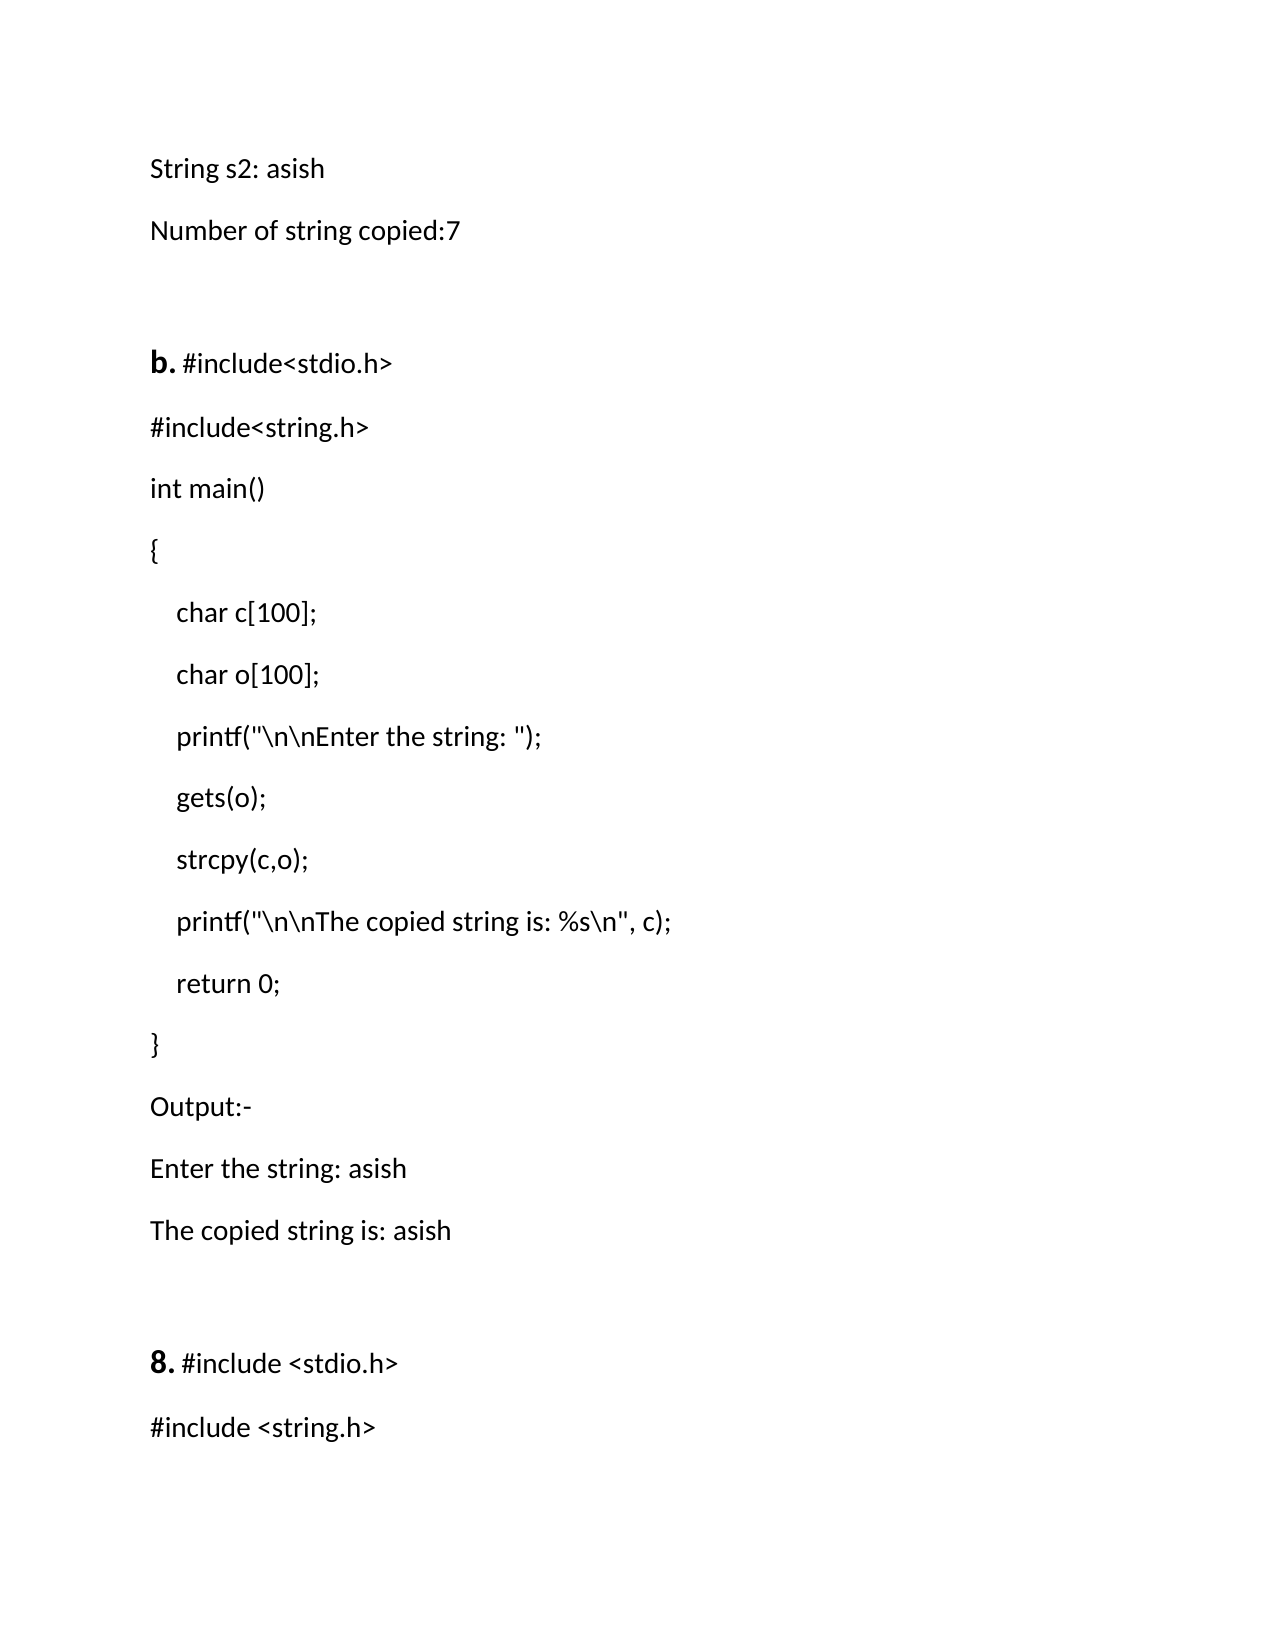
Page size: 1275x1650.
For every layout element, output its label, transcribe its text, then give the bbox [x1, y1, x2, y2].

text #include <string.h> [150, 1409, 1125, 1444]
text strcpy(c,o); [150, 841, 1125, 877]
text printf("\n\nEnter the string: "); [150, 718, 1125, 753]
text char o[100]; [150, 656, 1125, 691]
text Enter the string: asish [150, 1150, 1125, 1186]
text Output:- [150, 1088, 1125, 1124]
text #include<string.h> [150, 409, 1125, 444]
text The copied string is: asish [150, 1212, 1125, 1247]
text gets(o); [150, 779, 1125, 815]
text int main() [150, 471, 1125, 506]
text return 0; [150, 965, 1125, 1000]
text Number of string copied:7 [150, 212, 1125, 247]
text String s2: asish [150, 150, 1125, 186]
text printf("\n\nThe copied string is: %s\n", c); [150, 903, 1125, 938]
text { [150, 532, 1125, 568]
text b. #include<stdio.h> [150, 341, 1125, 382]
text 8. #include <stdio.h> [150, 1341, 1125, 1382]
text char c[100]; [150, 594, 1125, 630]
text } [150, 1026, 1125, 1062]
